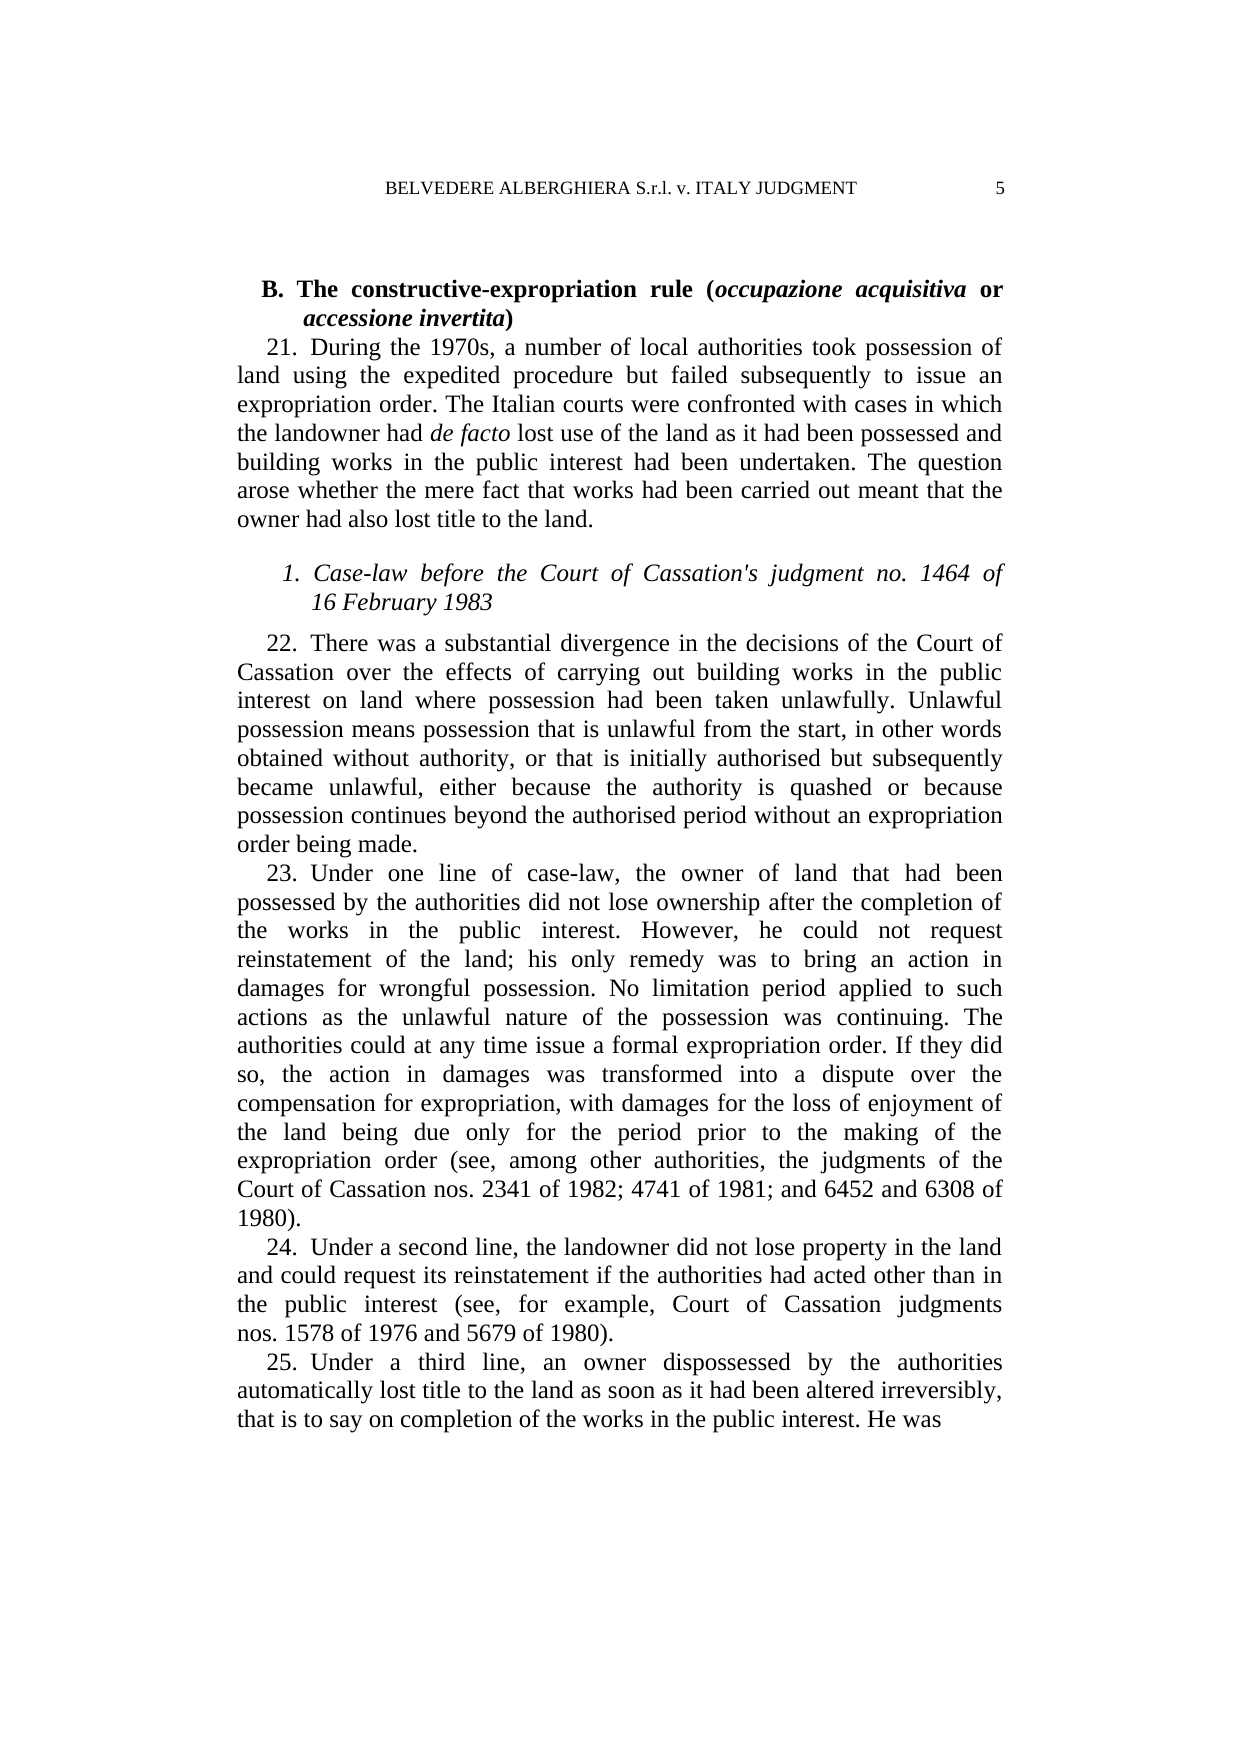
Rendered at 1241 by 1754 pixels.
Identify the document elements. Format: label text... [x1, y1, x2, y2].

text 24. Under a second line, the landowner did not lose property in the land and could request its reinstatement if the authorities had acted other than in the public interest (see, for example, Court of Cassation judgments nos. 1578 of 1976 and 5679 of 1980). [237, 1232, 1003, 1347]
text 1. Case-law before the Court of Cassation's judgment no. 1464 of [282, 558, 1003, 616]
text B. The constructive-expropriation rule (occupazione acquisitiva or accessione invertita) [261, 274, 1003, 332]
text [237, 1347, 1003, 1433]
text 22. There was a substantial divergence in the decisions of the Court of Cassation over the effects of carrying out building works in the public interest on land where possession had been taken unlawfully. Unlawful possession means possession that is unlawful from the start, in other words obtained without authority, or that is initially authorised but subsequently became unlawful, either because the authority is quashed or because possession continues beyond the authorised period without an expropriation order being made. [237, 628, 1003, 858]
text 21. During the 1970s, a number of local authorities took possession of land using the expedited procedure but failed subsequently to issue an expropriation order. The Italian courts were confronted with cases in which the landowner had de facto lost use of the land as it had been possessed and building works in the public interest had been undertaken. The question arose whether the mere fact that works had been carried out meant that the owner had also lost title to the land. [237, 332, 1003, 533]
text 23. Under one line of case-law, the owner of land that had been possessed by the authorities did not lose ownership after the completion of the works in the public interest. However, he could not request reinstatement of the land; his only remedy was to bring an action in damages for wrongful possession. No limitation period applied to such actions as the unlawful nature of the possession was continuing. The authorities could at any time issue a formal expropriation order. If they did so, the action in damages was transformed into a dispute over the compensation for expropriation, with damages for the loss of enjoyment of the land being due only for the period prior to the making of the expropriation order (see, among other authorities, the judgments of the Court of Cassation nos. 2341 of 1982; 4741 of 1981; and 6452 and 6308 of 1980). [237, 858, 1003, 1232]
